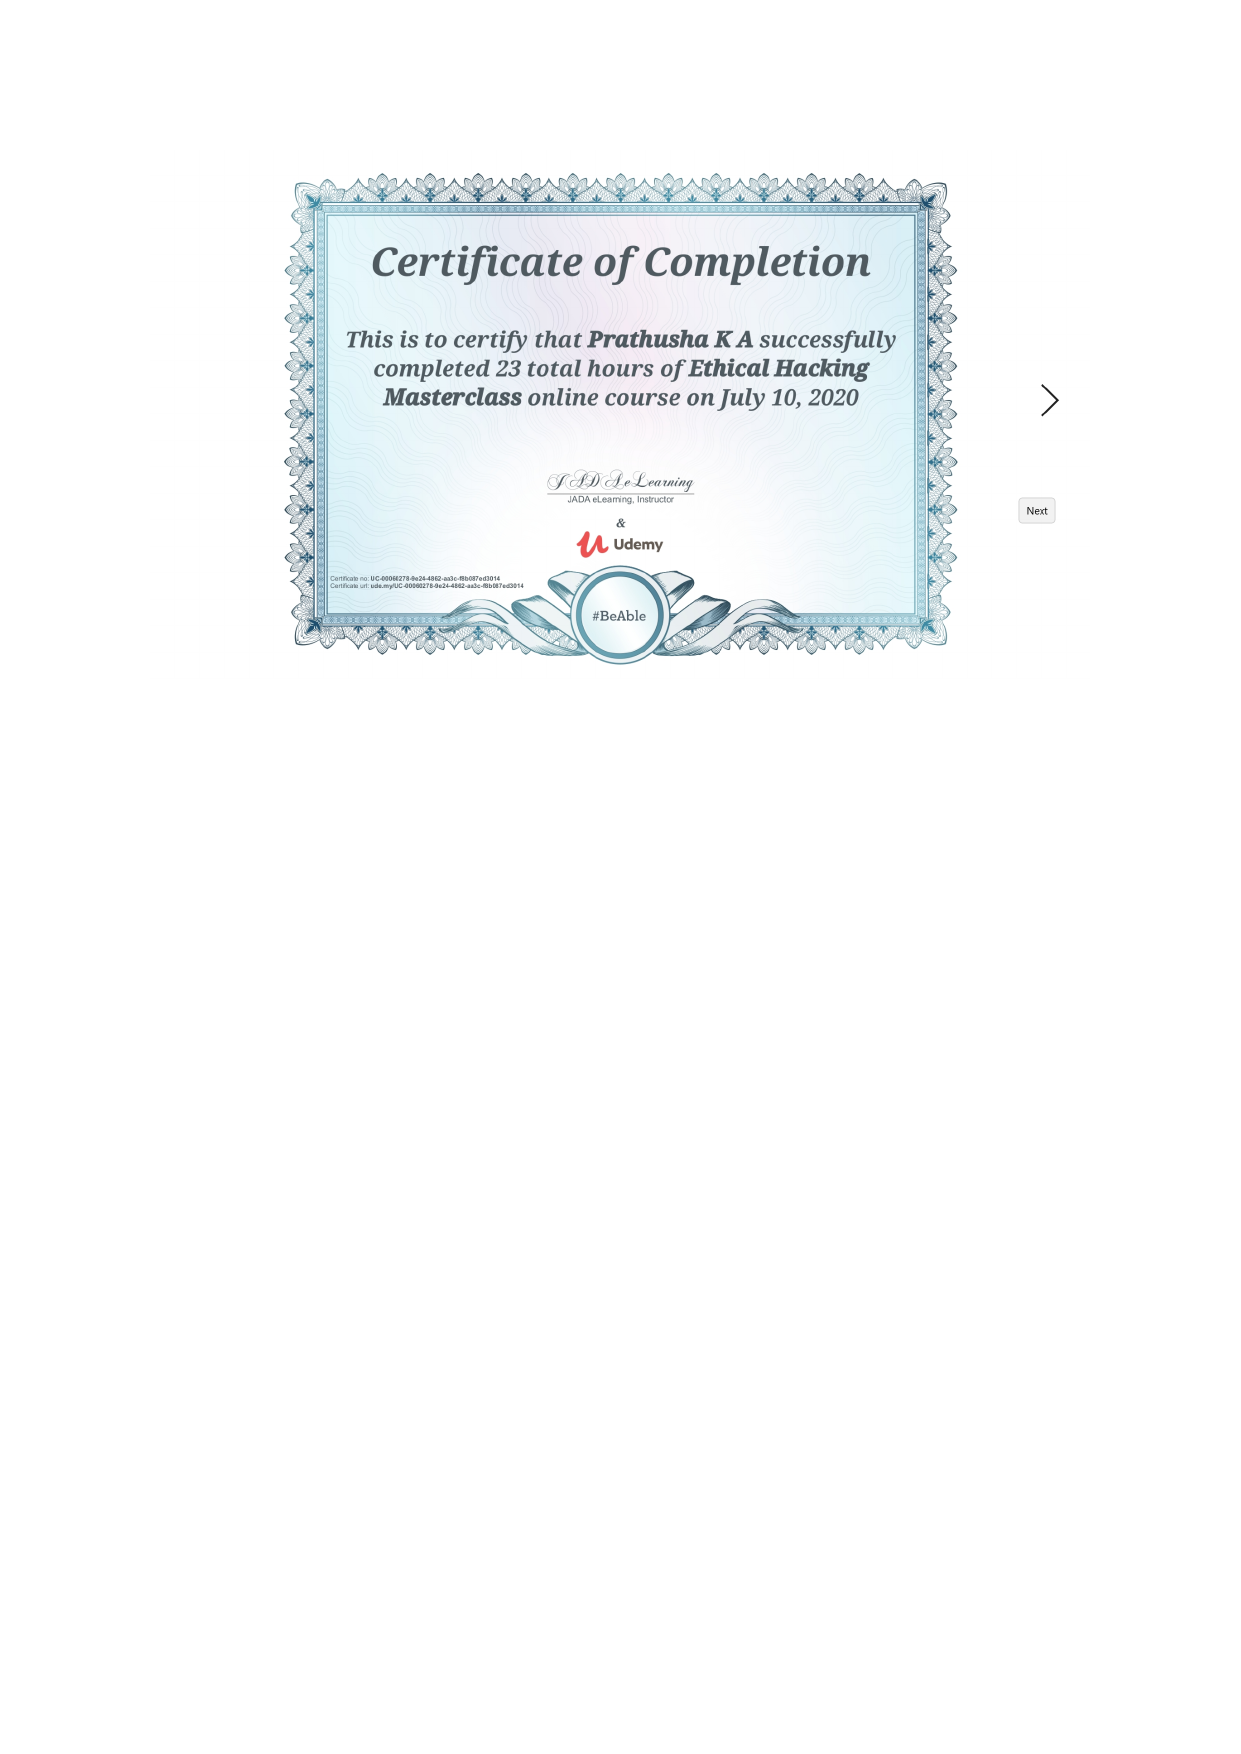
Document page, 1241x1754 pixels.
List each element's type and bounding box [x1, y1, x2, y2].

picture [150, 150, 1091, 679]
